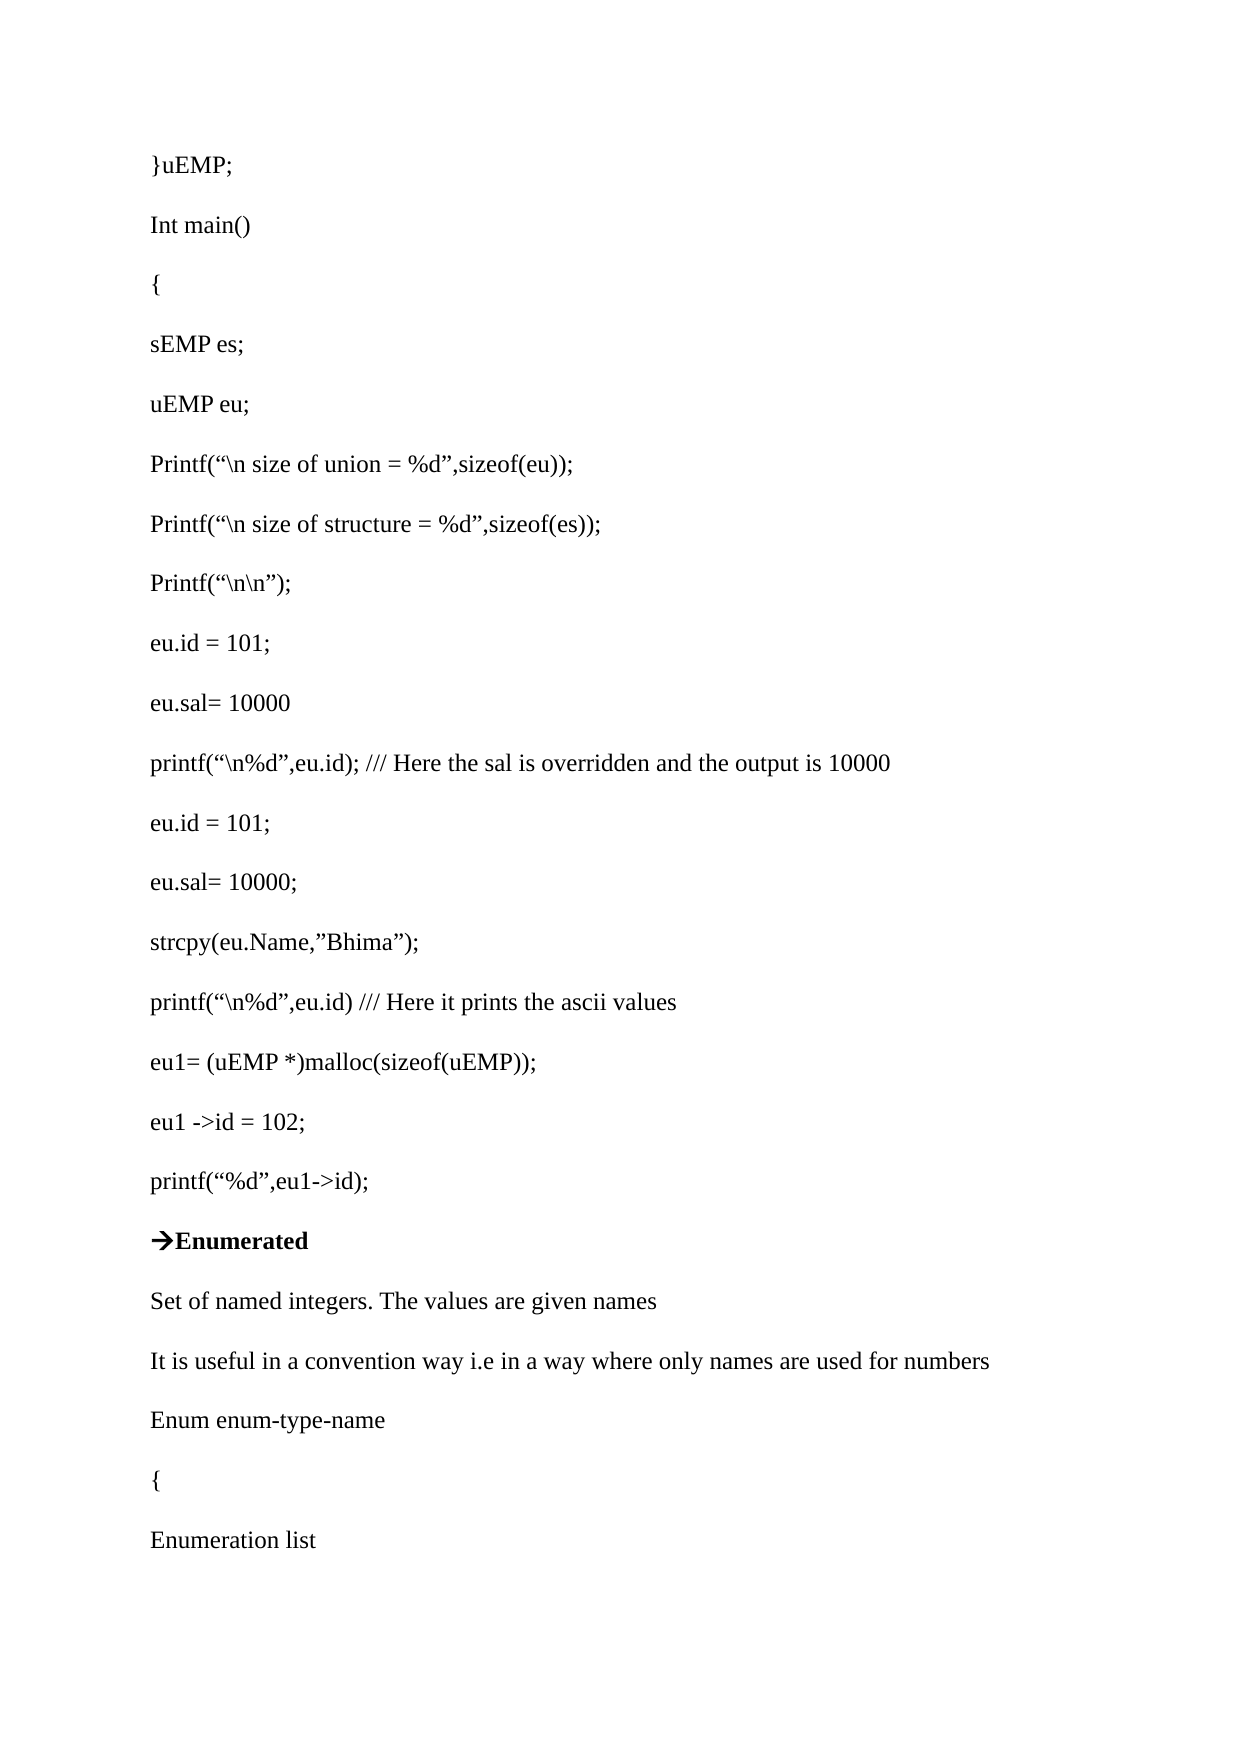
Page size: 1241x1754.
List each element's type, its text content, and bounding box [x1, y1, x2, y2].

text Enumerated [150, 1226, 1090, 1255]
text eu1= (uEMP *)malloc(sizeof(uEMP)); [150, 1047, 1090, 1076]
text Enumeration list [150, 1525, 1090, 1554]
text uEMP eu; [150, 389, 1090, 418]
text { [150, 1465, 1090, 1494]
text Enum enum-type-name [150, 1406, 1090, 1434]
text strcpy(eu.Name,”Bhima”); [150, 927, 1090, 956]
text It is useful in a convention way i.e in a way where only names are used for numbers [150, 1346, 1090, 1374]
text eu.id = 101; [150, 808, 1090, 836]
text sEMP es; [150, 329, 1090, 358]
text Set of named integers. The values are given names [150, 1286, 1090, 1315]
text Int main() [150, 210, 1090, 238]
text { [150, 269, 1090, 298]
text Printf(“\n\n”); [150, 568, 1090, 597]
text }uEMP; [150, 150, 1090, 179]
text printf(“\n%d”,eu.id); /// Here the sal is overridden and the output is 10000 [150, 748, 1090, 777]
text eu.sal= 10000; [150, 867, 1090, 896]
text printf(“%d”,eu1->id); [150, 1166, 1090, 1195]
text eu.sal= 10000 [150, 688, 1090, 717]
text Printf(“\n size of structure = %d”,sizeof(es)); [150, 509, 1090, 537]
text eu.id = 101; [150, 628, 1090, 657]
text Printf(“\n size of union = %d”,sizeof(eu)); [150, 449, 1090, 478]
text eu1 ->id = 102; [150, 1107, 1090, 1135]
text printf(“\n%d”,eu.id) /// Here it prints the ascii values [150, 987, 1090, 1016]
